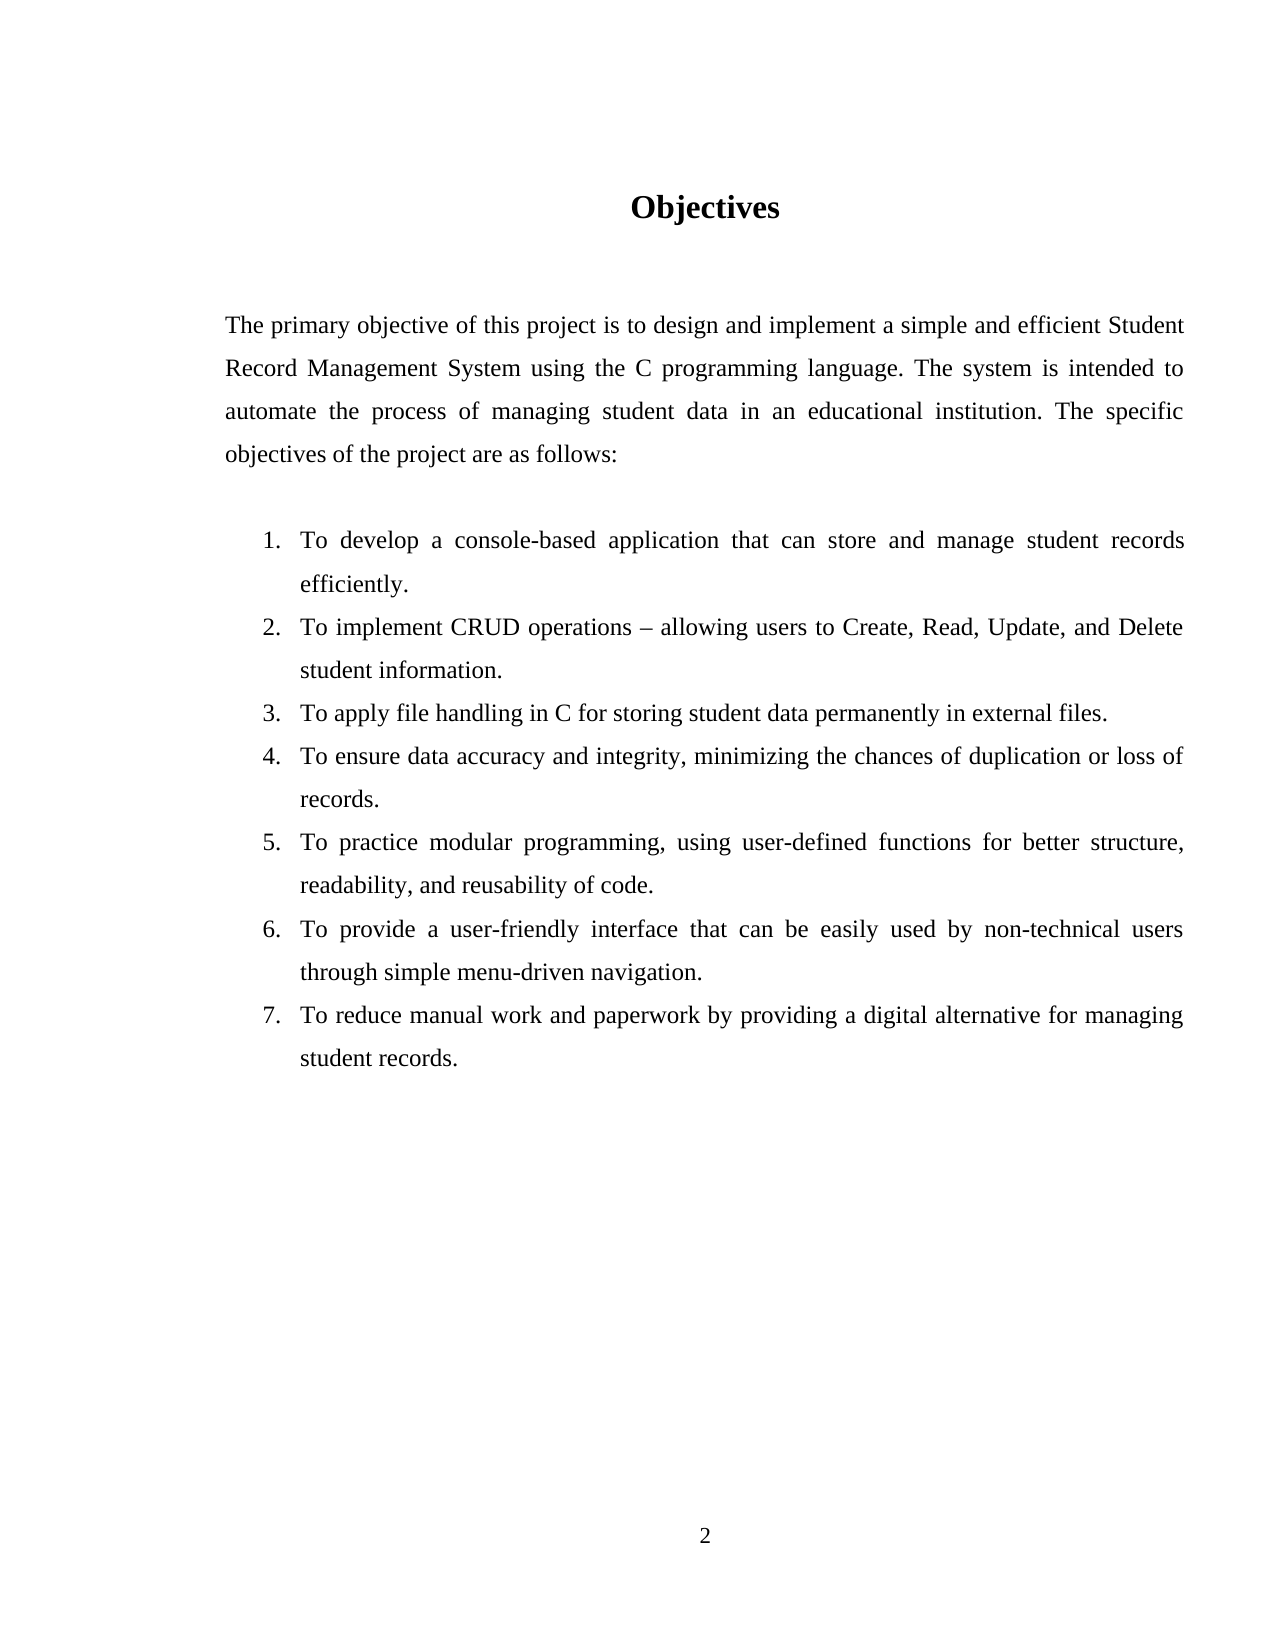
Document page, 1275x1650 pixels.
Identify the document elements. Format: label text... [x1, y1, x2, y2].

list To implement CRUD operations – allowing users to Create, Read, Update, and Delete student information. [262, 612, 1185, 684]
text The primary objective of this project is to design and implement a simple and efficient Student Record Management System using the C programming language. The system is intended to automate the process of managing student data in an educational institution. The specific objectives of the project are as follows: [225, 310, 1185, 468]
text Objectives [225, 187, 1185, 226]
list To provide a user-friendly interface that can be easily used by non-technical users through simple menu-driven navigation. [262, 914, 1185, 986]
list To reduce manual work and paperwork by providing a digital alternative for managing student records. [262, 1000, 1185, 1072]
list To ensure data accuracy and integrity, minimizing the chances of duplication or loss of records. [262, 741, 1185, 813]
list To apply file handling in C for storing student data permanently in external files. [262, 698, 1185, 727]
list To practice modular programming, using user-defined functions for better structure, readability, and reusability of code. [262, 827, 1185, 899]
list To develop a console-based application that can store and manage student records efficiently. [262, 526, 1185, 597]
